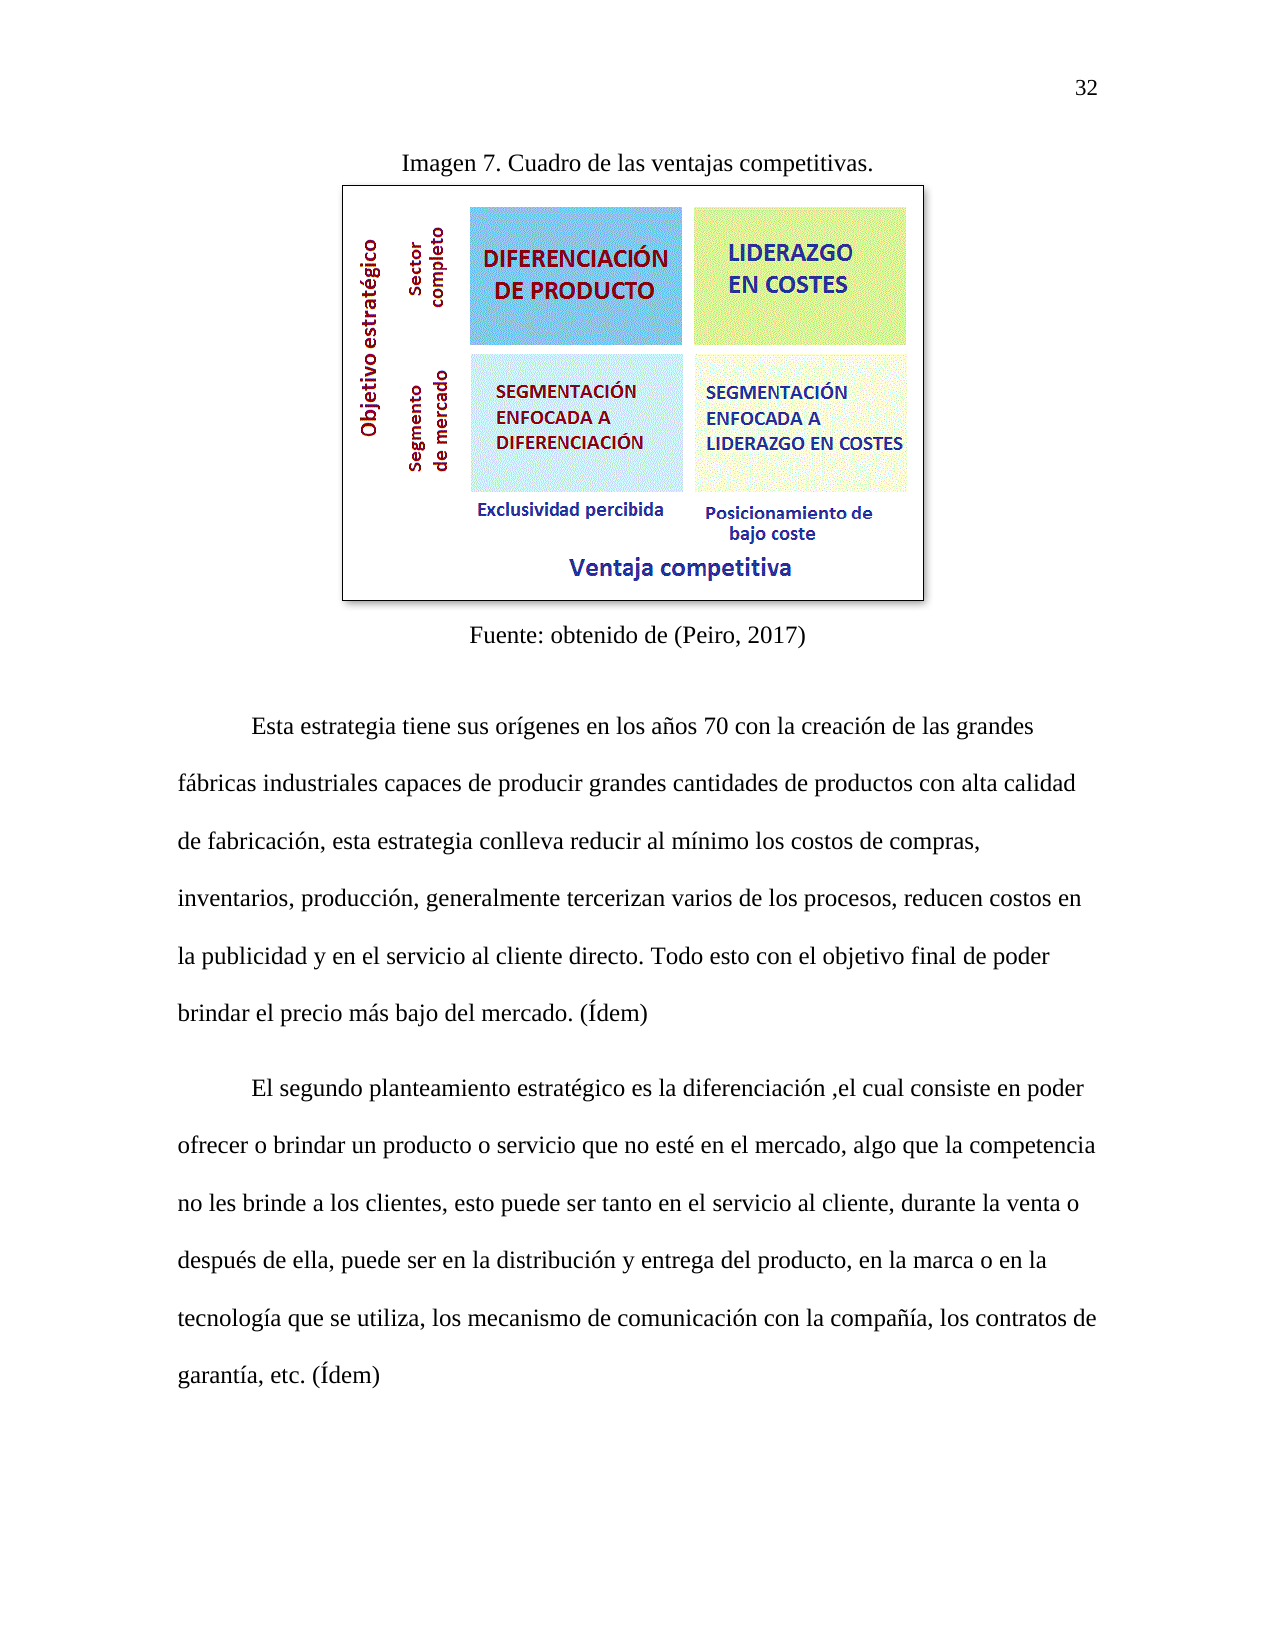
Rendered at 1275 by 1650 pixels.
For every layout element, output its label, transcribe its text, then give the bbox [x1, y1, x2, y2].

text El segundo planteamiento estratégico es la diferenciación ,el cual consiste en poder ofrecer o brindar un producto o servicio que no esté en el mercado, algo que la competencia no les brinde a los clientes, esto puede ser tanto en el servicio al cliente, durante la venta o después de ella, puede ser en la distribución y entrega del producto, en la marca o en la tecnología que se utiliza, los mecanismo de comunicación con la compañía, los contratos de garantía, etc. (Ídem) [177, 1073, 1098, 1389]
text Esta estrategia tiene sus orígenes en los años 70 con la creación de las grandes fábricas industriales capaces de producir grandes cantidades de productos con alta calidad de fabricación, esta estrategia conlleva reducir al mínimo los costos de compras, inventarios, producción, generalmente tercerizan varios de los procesos, reducen costos en la publicidad y en el servicio al cliente directo. Todo esto con el objetivo final de poder brindar el precio más bajo del mercado. (Ídem) [177, 711, 1098, 1027]
picture [343, 186, 923, 600]
